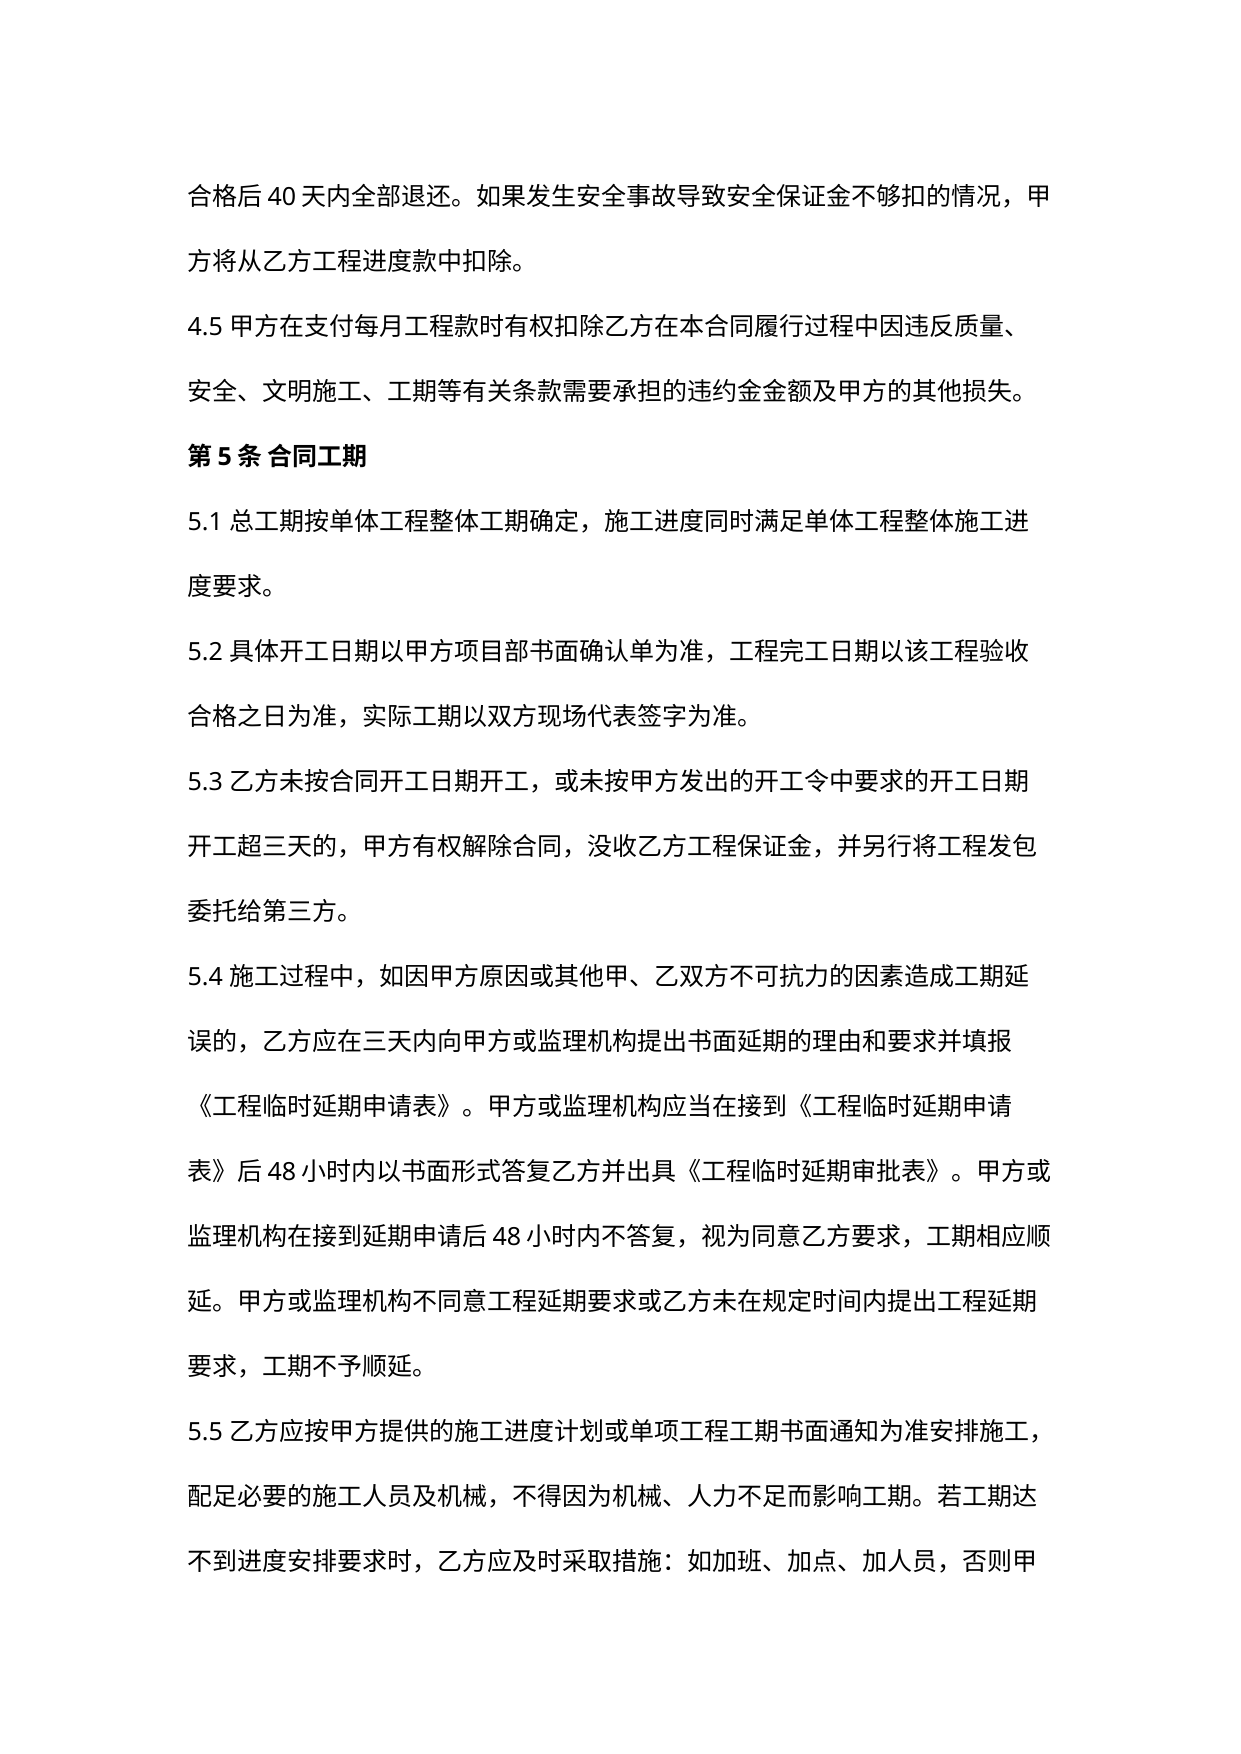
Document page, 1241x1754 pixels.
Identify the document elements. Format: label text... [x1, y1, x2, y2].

subtitle 第5条 合同工期 [187, 422, 1053, 487]
text 4.5 甲方在支付每月工程款时有权扣除乙方在本合同履行过程中因违反质量、安全、文明施工、工期等有关条款需要承担的违约金金额及甲方的其他损失。 [187, 292, 1053, 422]
text 5.3 乙方未按合同开工日期开工，或未按甲方发出的开工令中要求的开工日期开工超三天的，甲方有权解除合同，没收乙方工程保证金，并另行将工程发包委托给第三方。 [187, 747, 1053, 942]
text 5.2 具体开工日期以甲方项目部书面确认单为准，工程完工日期以该工程验收合格之日为准，实际工期以双方现场代表签字为准。 [187, 617, 1053, 747]
text 5.4 施工过程中，如因甲方原因或其他甲、乙双方不可抗力的因素造成工期延误的，乙方应在三天内向甲方或监理机构提出书面延期的理由和要求并填报《工程临时延期申请表》。甲方或监理机构应当在接到《工程临时延期申请表》后48小时内以书面形式答复乙方并出具《工程临时延期审批表》。甲方或监理机构在接到延期申请后48小时内不答复，视为同意乙方要求，工期相应顺延。甲方或监理机构不同意工程延期要求或乙方未在规定时间内提出工程延期要求，工期不予顺延。 [187, 942, 1053, 1397]
text 5.1 总工期按单体工程整体工期确定，施工进度同时满足单体工程整体施工进度要求。 [187, 487, 1053, 617]
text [187, 162, 1053, 292]
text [187, 1397, 1053, 1592]
